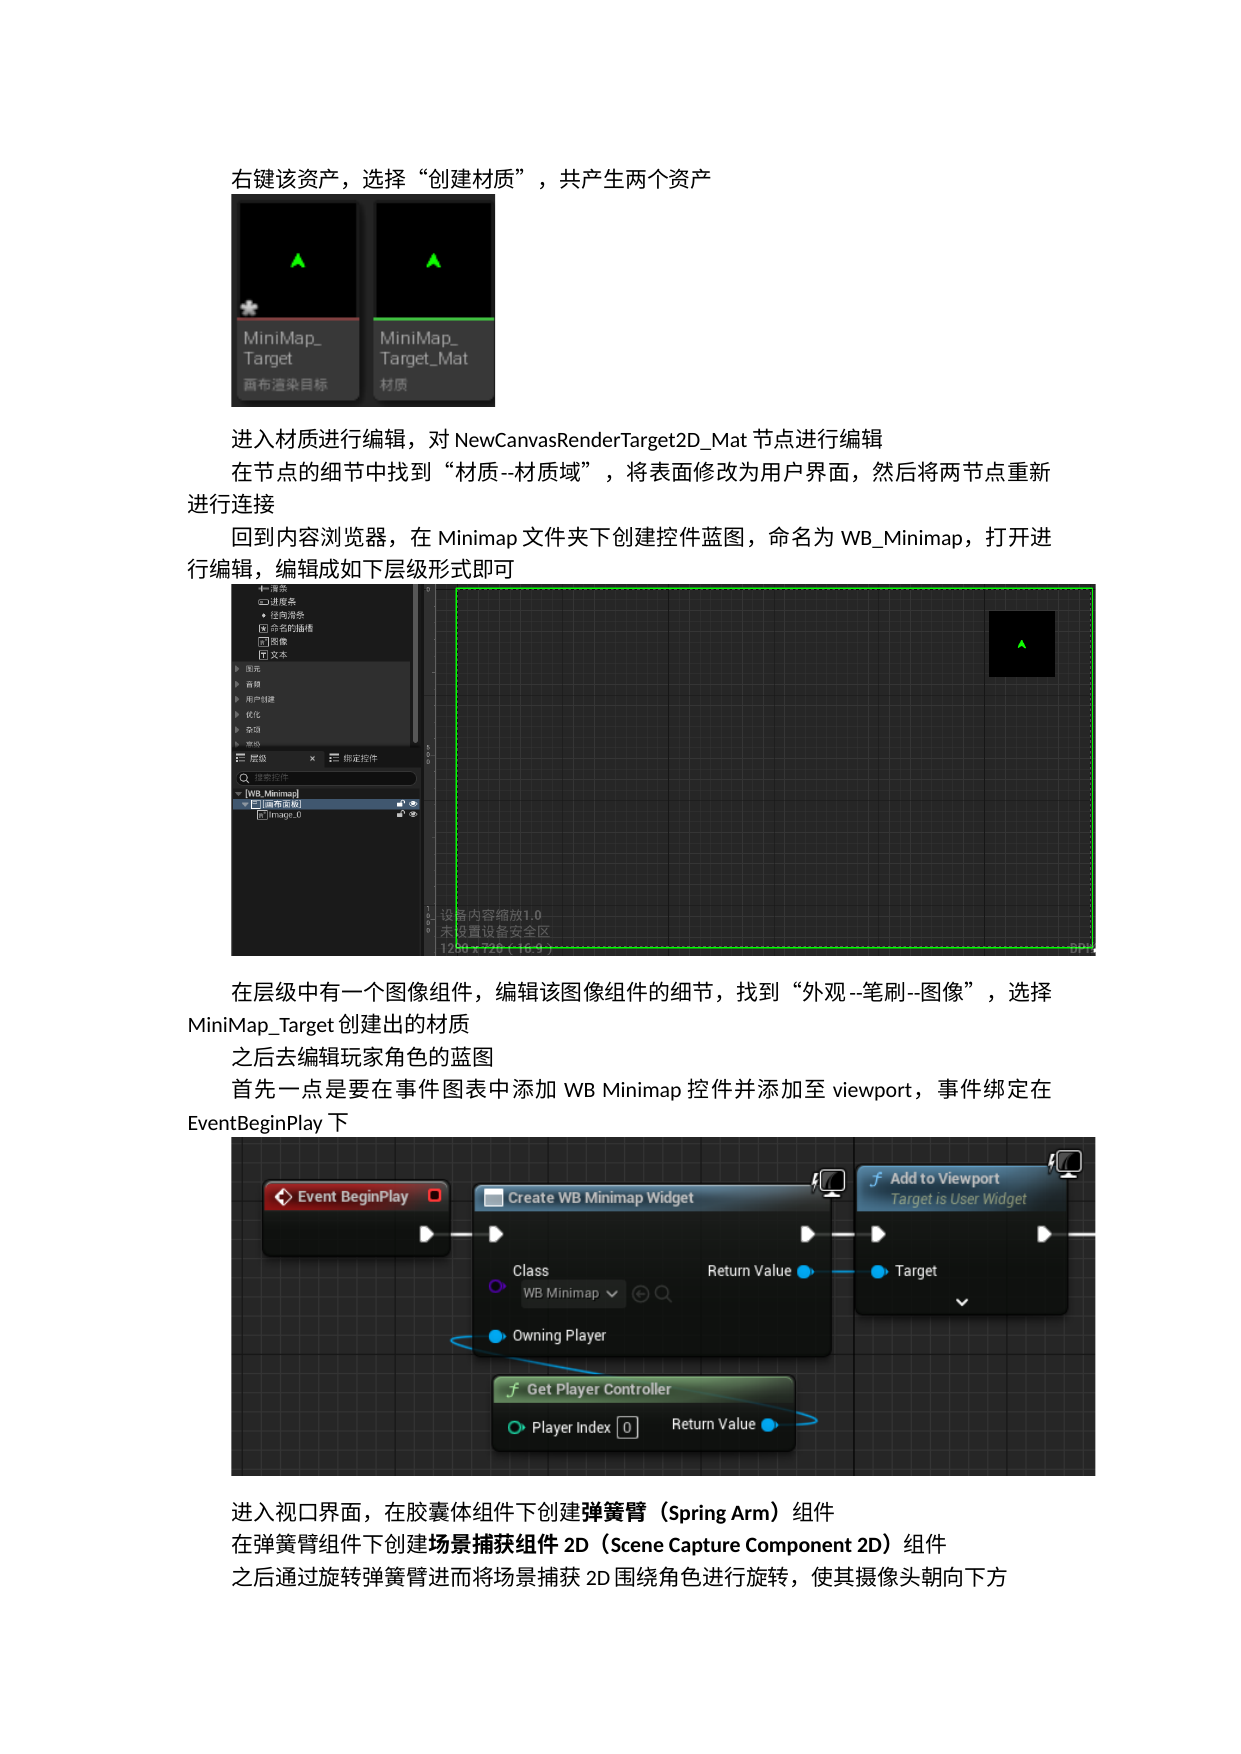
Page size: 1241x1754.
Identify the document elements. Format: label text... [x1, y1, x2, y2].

text 在弹簧臂组件下创建场景捕获组件2D（Scene Capture Component 2D）组件 [187, 1527, 1053, 1559]
text 进入视口界面，在胶囊体组件下创建弹簧臂（Spring Arm）组件 [187, 1494, 1053, 1527]
picture [231, 194, 496, 407]
text 回到内容浏览器，在Minimap文件夹下创建控件蓝图，命名为WB_Minimap，打开进行编辑，编辑成如下层级形式即可 [187, 519, 1053, 584]
text 在节点的细节中找到“材质--材质域”，将表面修改为用户界面，然后将两节点重新进行连接 [187, 454, 1053, 519]
picture [231, 1137, 1096, 1476]
text 之后通过旋转弹簧臂进而将场景捕获2D围绕角色进行旋转，使其摄像头朝向下方 [187, 1559, 1053, 1592]
text 之后去编辑玩家角色的蓝图 [187, 1039, 1053, 1072]
picture [231, 584, 1096, 956]
text 首先一点是要在事件图表中添加WB Minimap控件并添加至viewport，事件绑定在EventBeginPlay下 [187, 1072, 1053, 1137]
text 在层级中有一个图像组件，编辑该图像组件的细节，找到“外观--笔刷--图像”，选择MiniMap_Target创建出的材质 [187, 974, 1053, 1039]
text 进入材质进行编辑，对NewCanvasRenderTarget2D_Mat节点进行编辑 [187, 422, 1053, 454]
text 右键该资产，选择“创建材质”，共产生两个资产 [187, 162, 1053, 194]
